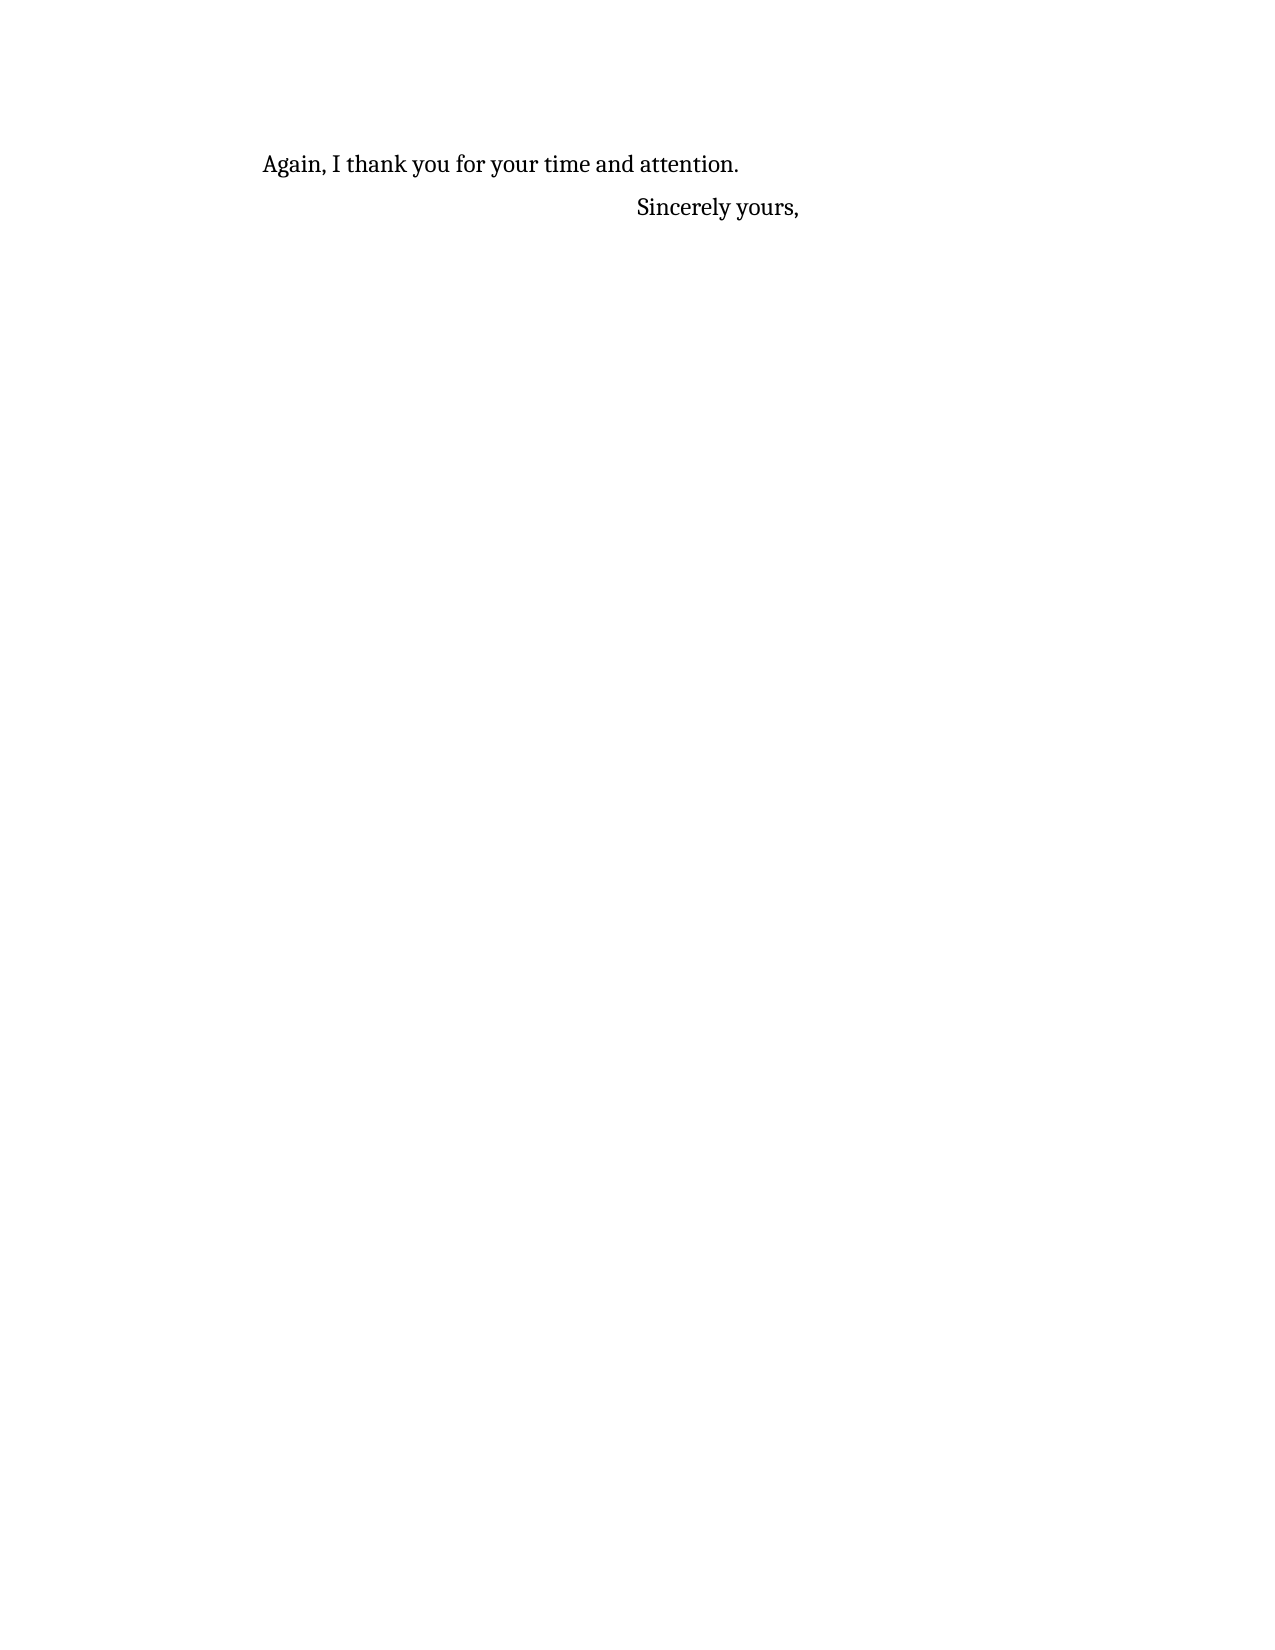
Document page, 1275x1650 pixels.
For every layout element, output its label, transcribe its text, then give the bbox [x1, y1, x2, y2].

text Again, I thank you for your time and attention. [187, 150, 1087, 179]
text Sincerely yours, [187, 193, 1087, 222]
